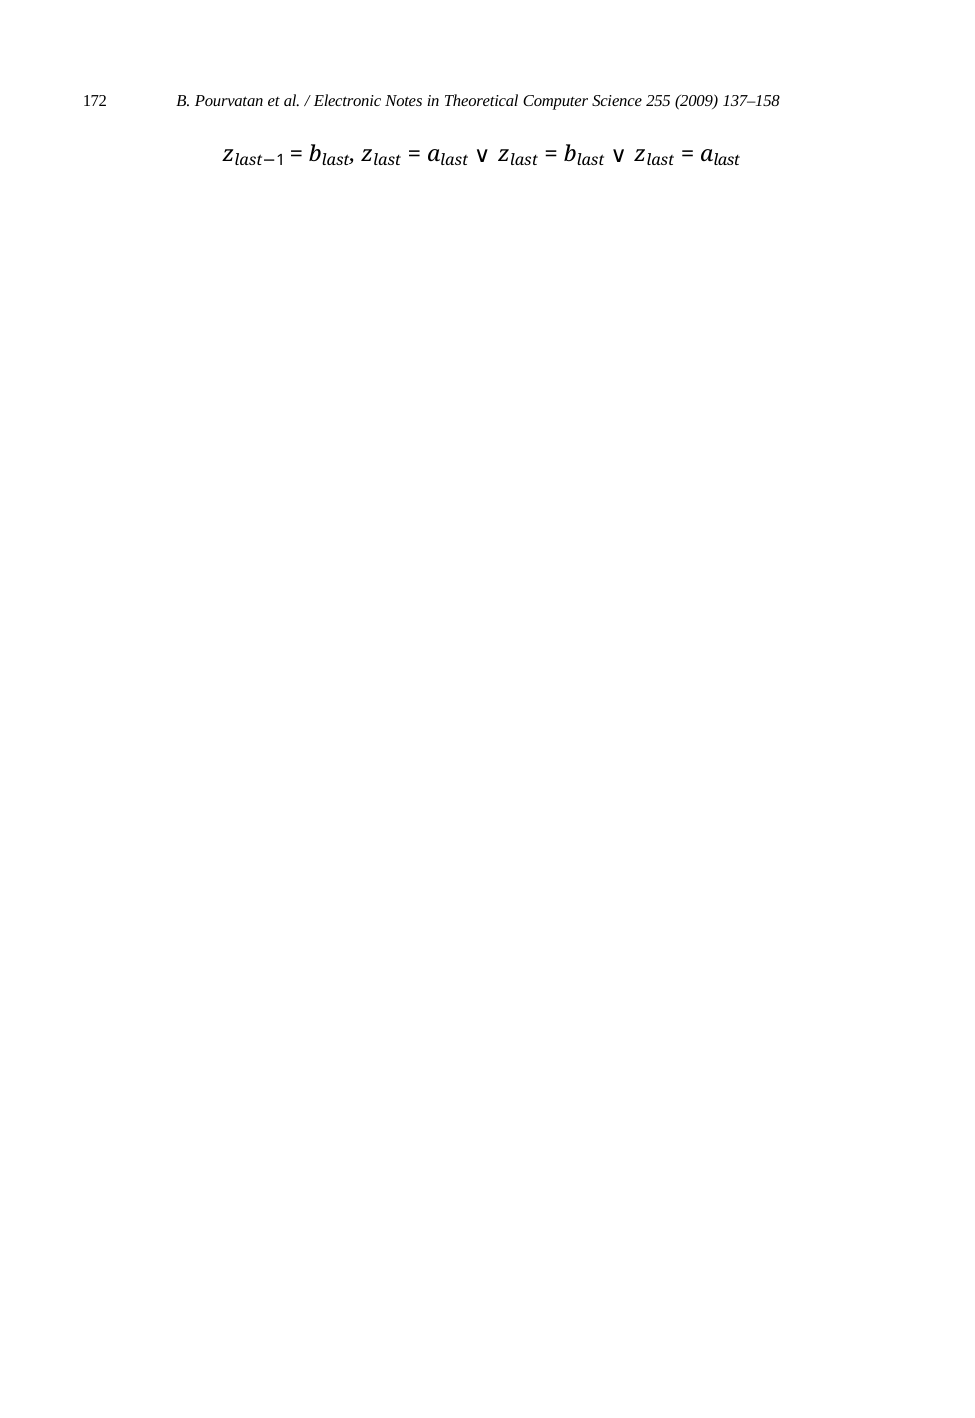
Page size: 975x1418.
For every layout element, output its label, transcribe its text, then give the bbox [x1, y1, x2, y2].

text zlast−1 = blast, zlast = alast ∨ zlast = blast ∨ zlast = alast [93, 138, 869, 172]
